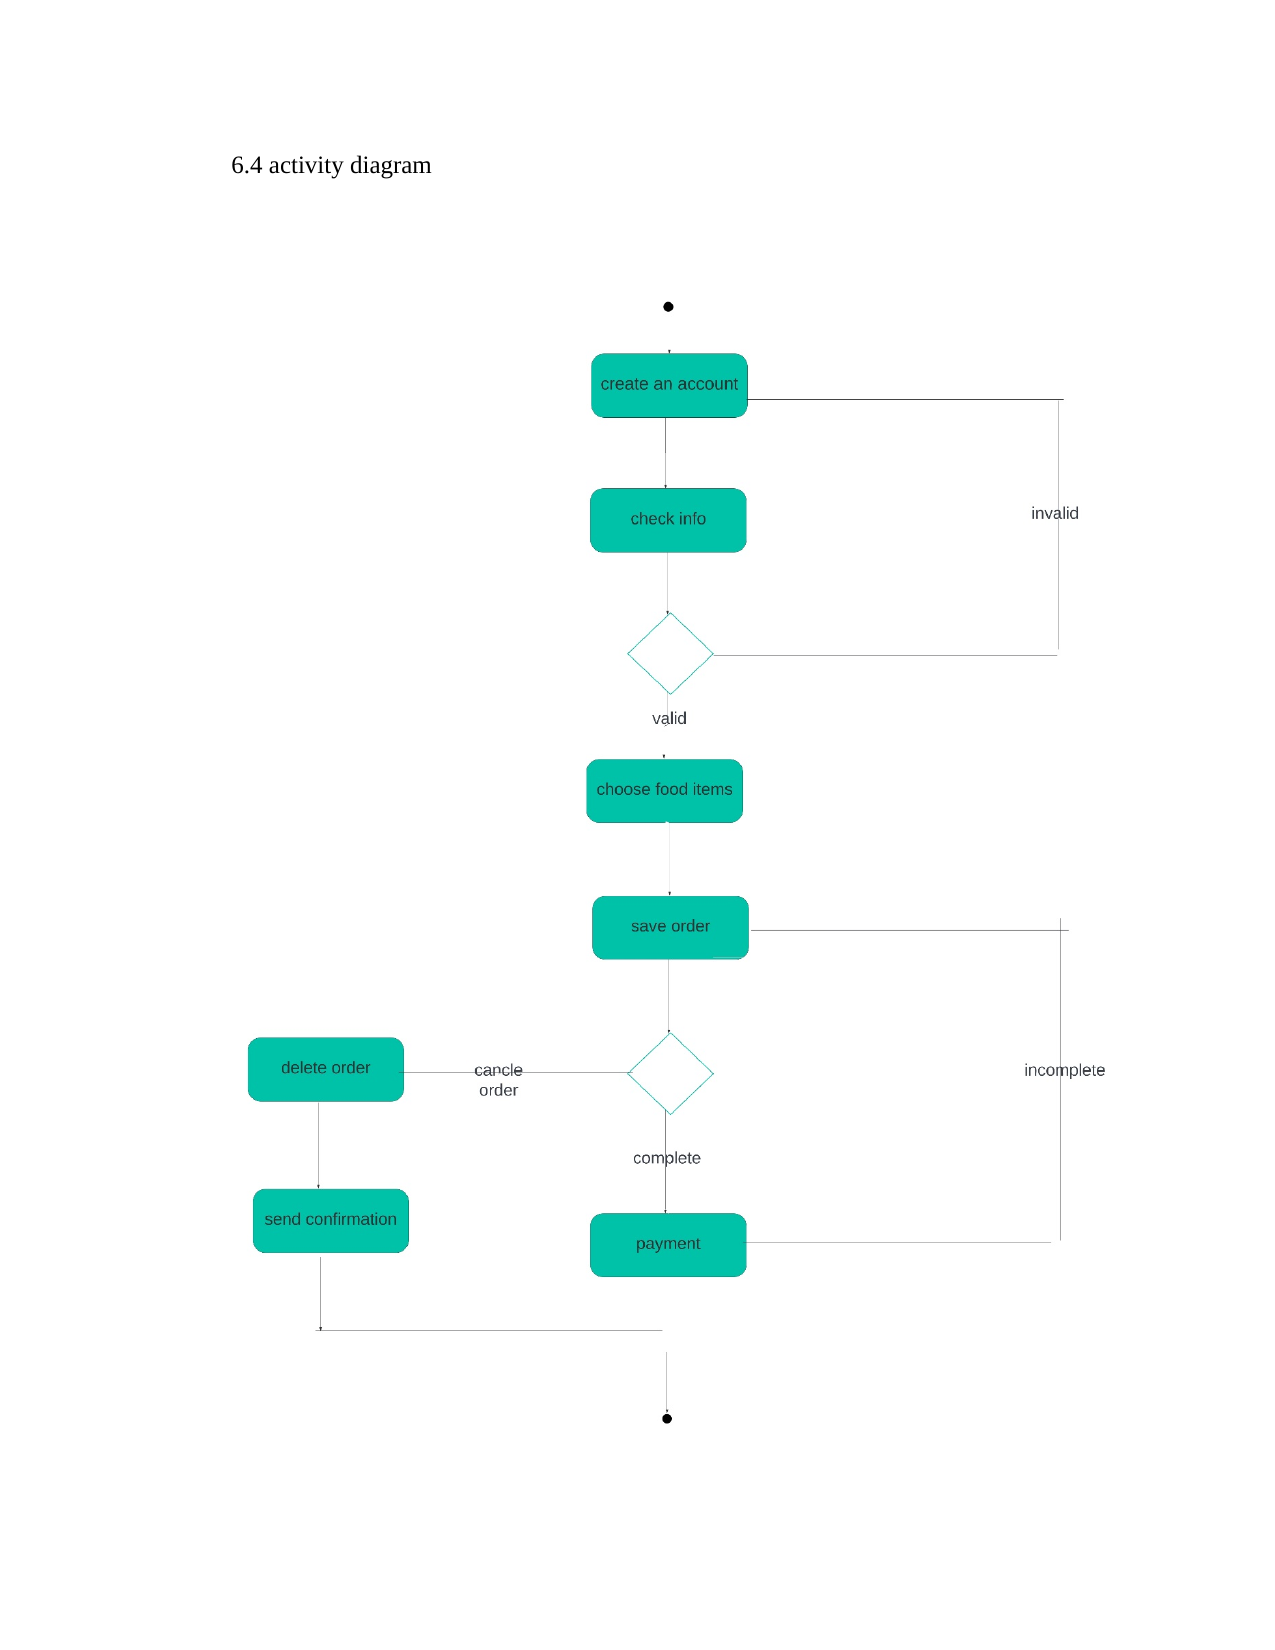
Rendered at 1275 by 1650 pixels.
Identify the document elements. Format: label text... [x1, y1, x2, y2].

text 6.4 activity diagram [225, 150, 1125, 179]
picture [225, 207, 1200, 1428]
